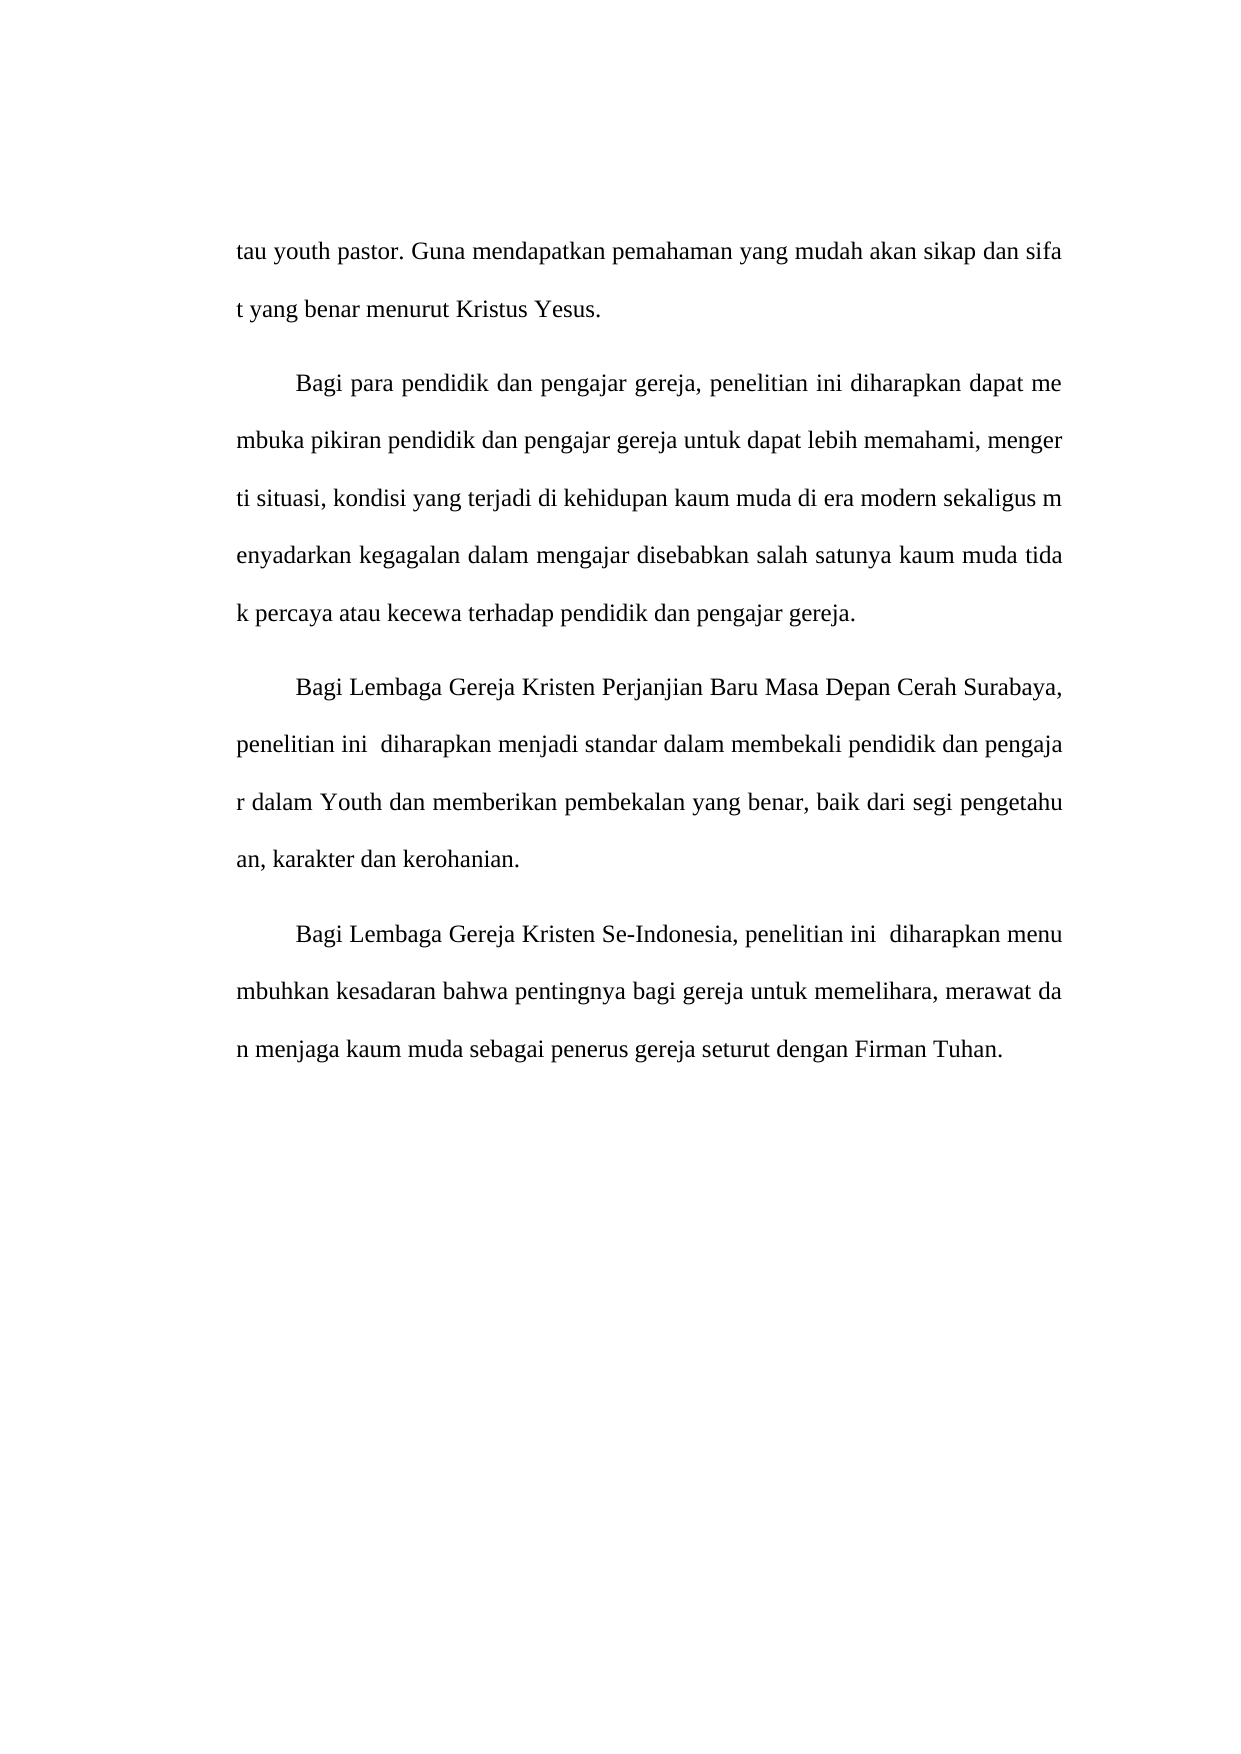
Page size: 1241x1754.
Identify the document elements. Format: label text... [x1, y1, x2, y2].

text Bagi para pendidik dan pengajar gereja, penelitian ini diharapkan dapat membuka pikiran pendidik dan pengajar gereja untuk dapat lebih memahami, mengerti situasi, kondisi yang terjadi di kehidupan kaum muda di era modern sekaligus menyadarkan kegagalan dalam mengajar disebabkan salah satunya kaum muda tidak percaya atau kecewa terhadap pendidik dan pengajar gereja. [236, 368, 1063, 627]
text Bagi Lembaga Gereja Kristen Perjanjian Baru Masa Depan Cerah Surabaya, penelitian ini diharapkan menjadi standar dalam membekali pendidik dan pengajar dalam Youth dan memberikan pembekalan yang benar, baik dari segi pengetahuan, karakter dan kerohanian. [236, 672, 1063, 873]
text Bagi Lembaga Gereja Kristen Se-Indonesia, penelitian ini diharapkan menumbuhkan kesadaran bahwa pentingnya bagi gereja untuk memelihara, merawat dan menjaga kaum muda sebagai penerus gereja seturut dengan Firman Tuhan. [236, 919, 1063, 1062]
